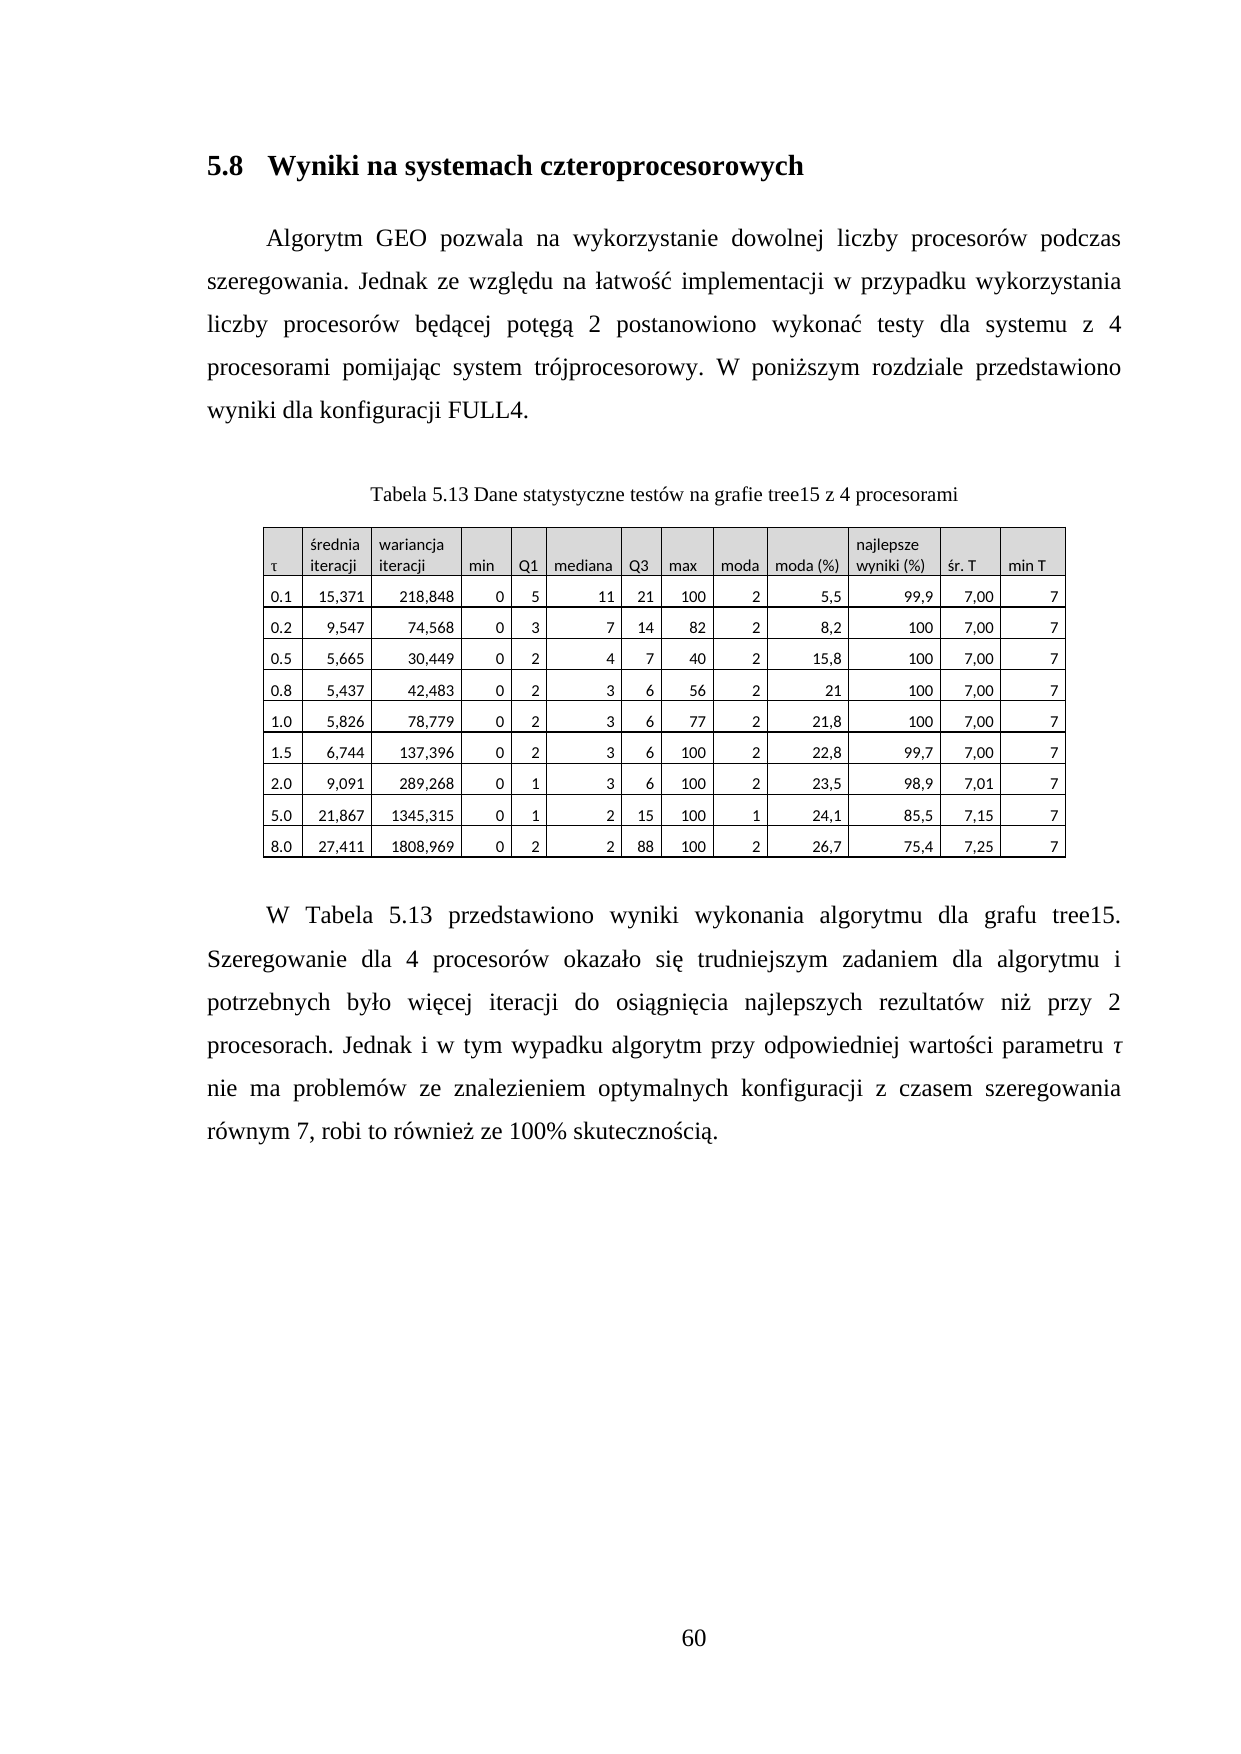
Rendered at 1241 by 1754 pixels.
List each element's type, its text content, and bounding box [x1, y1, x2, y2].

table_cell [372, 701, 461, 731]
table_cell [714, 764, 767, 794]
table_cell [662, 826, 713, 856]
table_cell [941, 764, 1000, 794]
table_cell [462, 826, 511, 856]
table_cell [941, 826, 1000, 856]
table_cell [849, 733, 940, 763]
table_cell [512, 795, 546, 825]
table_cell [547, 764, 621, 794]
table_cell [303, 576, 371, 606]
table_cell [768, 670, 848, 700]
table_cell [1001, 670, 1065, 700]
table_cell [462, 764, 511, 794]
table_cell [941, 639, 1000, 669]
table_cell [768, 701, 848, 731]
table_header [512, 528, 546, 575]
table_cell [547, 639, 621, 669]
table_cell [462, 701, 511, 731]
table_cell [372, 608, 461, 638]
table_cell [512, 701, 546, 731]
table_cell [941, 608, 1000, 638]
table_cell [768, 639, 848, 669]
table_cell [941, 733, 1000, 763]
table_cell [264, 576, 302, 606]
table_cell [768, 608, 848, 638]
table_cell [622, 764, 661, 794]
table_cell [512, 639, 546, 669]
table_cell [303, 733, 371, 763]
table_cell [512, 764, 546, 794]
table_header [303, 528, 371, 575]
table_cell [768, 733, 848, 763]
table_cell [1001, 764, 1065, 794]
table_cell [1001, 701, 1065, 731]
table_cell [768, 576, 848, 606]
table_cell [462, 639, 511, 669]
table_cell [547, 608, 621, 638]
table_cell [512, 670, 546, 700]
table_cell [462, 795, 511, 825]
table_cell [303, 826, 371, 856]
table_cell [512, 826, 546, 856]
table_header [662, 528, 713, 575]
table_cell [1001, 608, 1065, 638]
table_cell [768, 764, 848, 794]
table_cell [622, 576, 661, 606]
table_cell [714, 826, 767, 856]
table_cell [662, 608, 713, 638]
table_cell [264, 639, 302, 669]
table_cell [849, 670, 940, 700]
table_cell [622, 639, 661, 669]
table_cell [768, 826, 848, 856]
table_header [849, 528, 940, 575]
subtitle Wyniki na systemach czteroprocesorowych [207, 148, 1122, 181]
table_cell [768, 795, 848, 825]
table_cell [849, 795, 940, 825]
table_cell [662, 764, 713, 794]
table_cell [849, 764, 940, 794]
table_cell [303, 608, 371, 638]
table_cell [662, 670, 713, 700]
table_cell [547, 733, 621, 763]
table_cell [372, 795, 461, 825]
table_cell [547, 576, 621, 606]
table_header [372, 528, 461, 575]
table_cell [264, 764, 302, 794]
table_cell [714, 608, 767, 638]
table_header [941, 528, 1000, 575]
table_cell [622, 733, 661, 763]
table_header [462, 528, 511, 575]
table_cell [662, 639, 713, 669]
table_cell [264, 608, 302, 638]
text Algorytm GEO pozwala na wykorzystanie dowolnej liczby procesorów podczas szeregowania. Jednak ze względu na łatwość implementacji w przypadku wykorzystania liczby procesorów będącej potęgą 2 postanowiono wykonać testy dla systemu z 4 procesorami pomijając system trójprocesorowy. W poniższym rozdziale przedstawiono wyniki dla konfiguracji FULL4. [207, 223, 1122, 424]
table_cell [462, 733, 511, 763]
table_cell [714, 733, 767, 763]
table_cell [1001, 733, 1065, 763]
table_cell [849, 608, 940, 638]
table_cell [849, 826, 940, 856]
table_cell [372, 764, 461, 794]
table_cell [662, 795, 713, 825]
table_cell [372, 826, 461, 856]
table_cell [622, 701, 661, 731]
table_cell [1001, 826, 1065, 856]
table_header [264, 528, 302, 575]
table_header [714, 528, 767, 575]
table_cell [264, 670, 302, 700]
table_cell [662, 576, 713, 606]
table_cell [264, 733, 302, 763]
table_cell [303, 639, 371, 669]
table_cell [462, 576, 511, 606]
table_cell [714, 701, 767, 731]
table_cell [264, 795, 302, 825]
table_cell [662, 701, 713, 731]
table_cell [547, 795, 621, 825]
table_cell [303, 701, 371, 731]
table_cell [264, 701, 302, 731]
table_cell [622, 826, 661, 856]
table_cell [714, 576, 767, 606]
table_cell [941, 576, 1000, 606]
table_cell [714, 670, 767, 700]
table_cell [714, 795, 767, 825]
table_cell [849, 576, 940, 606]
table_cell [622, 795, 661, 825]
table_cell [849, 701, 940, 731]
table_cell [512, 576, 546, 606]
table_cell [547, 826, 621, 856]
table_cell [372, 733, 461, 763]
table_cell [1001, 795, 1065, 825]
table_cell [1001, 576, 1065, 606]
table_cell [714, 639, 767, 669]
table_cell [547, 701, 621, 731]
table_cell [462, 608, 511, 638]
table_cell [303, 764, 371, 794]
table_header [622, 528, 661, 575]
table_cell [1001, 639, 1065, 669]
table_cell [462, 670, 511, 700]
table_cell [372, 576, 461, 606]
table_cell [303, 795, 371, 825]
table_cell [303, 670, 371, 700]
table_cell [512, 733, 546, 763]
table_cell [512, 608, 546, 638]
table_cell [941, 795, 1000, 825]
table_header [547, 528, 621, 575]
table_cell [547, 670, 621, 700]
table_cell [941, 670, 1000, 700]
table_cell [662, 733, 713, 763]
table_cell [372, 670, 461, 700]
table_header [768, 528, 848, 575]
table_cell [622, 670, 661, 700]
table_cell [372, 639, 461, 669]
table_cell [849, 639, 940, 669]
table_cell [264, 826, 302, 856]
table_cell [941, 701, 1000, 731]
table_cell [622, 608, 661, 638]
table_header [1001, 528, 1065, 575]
